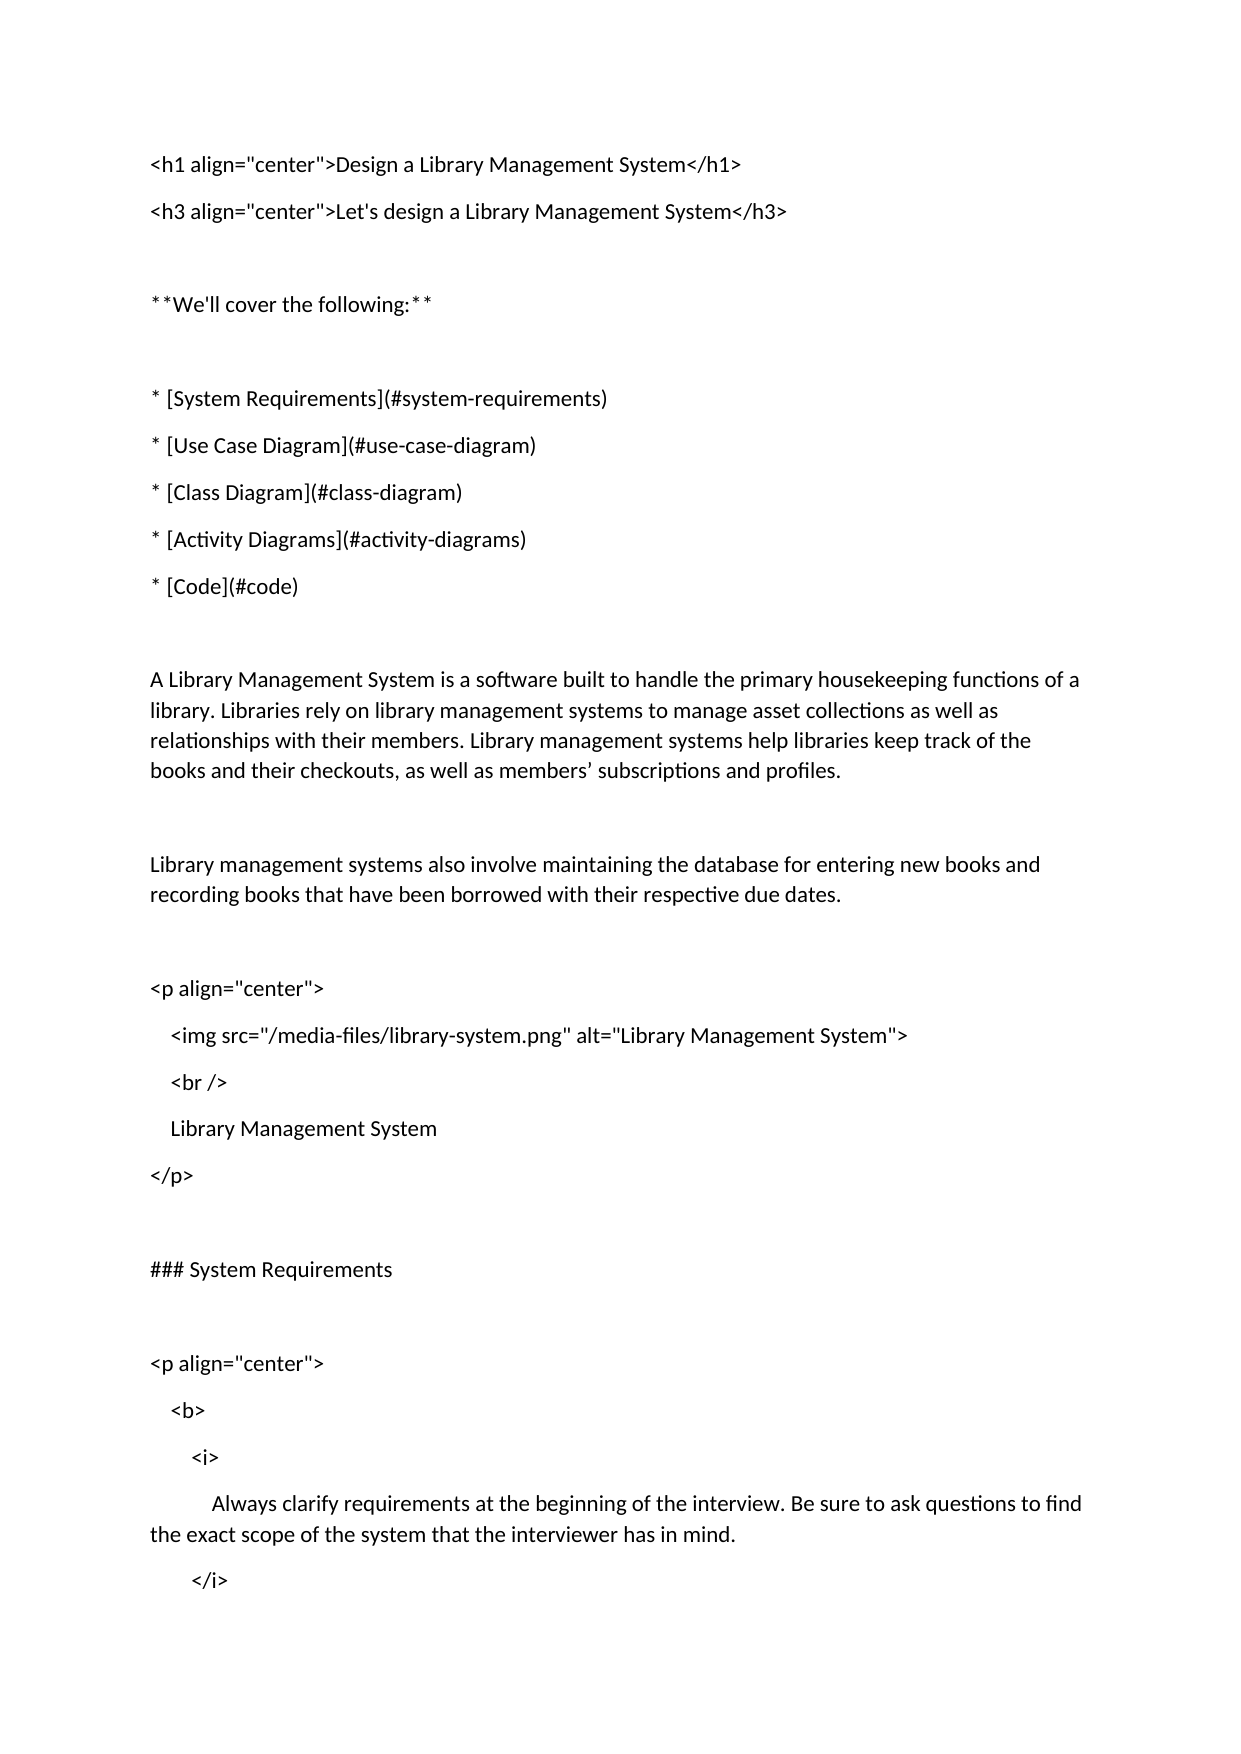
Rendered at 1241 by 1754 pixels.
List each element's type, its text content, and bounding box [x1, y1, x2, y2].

text * [System Requirements](#system-requirements) [150, 384, 1090, 412]
text <br /> [150, 1068, 1090, 1096]
text <b> [150, 1396, 1090, 1424]
text * [Activity Diagrams](#activity-diagrams) [150, 525, 1090, 553]
text <h3 align="center">Let's design a Library Management System</h3> [150, 197, 1090, 225]
text * [Class Diagram](#class-diagram) [150, 478, 1090, 506]
text * [Use Case Diagram](#use-case-diagram) [150, 431, 1090, 459]
text Always clarify requirements at the beginning of the interview. Be sure to ask questions to find the exact scope of the system that the interviewer has in mind. [150, 1489, 1090, 1548]
text </p> [150, 1161, 1090, 1189]
text </i> [150, 1567, 1090, 1595]
text <h1 align="center">Design a Library Management System</h1> [150, 150, 1090, 178]
text * [Code](#code) [150, 572, 1090, 600]
text ### System Requirements [150, 1255, 1090, 1283]
text A Library Management System is a software built to handle the primary housekeeping functions of a library. Libraries rely on library management systems to manage asset collections as well as relationships with their members. Library management systems help libraries keep track of the books and their checkouts, as well as members’ subscriptions and profiles. [150, 666, 1090, 784]
text <p align="center"> [150, 974, 1090, 1002]
text Library management systems also involve maintaining the database for entering new books and recording books that have been borrowed with their respective due dates. [150, 850, 1090, 908]
text <i> [150, 1443, 1090, 1471]
text <p align="center"> [150, 1349, 1090, 1377]
text Library Management System [150, 1114, 1090, 1143]
text <img src="/media-files/library-system.png" alt="Library Management System"> [150, 1021, 1090, 1049]
text **We'll cover the following:** [150, 291, 1090, 319]
